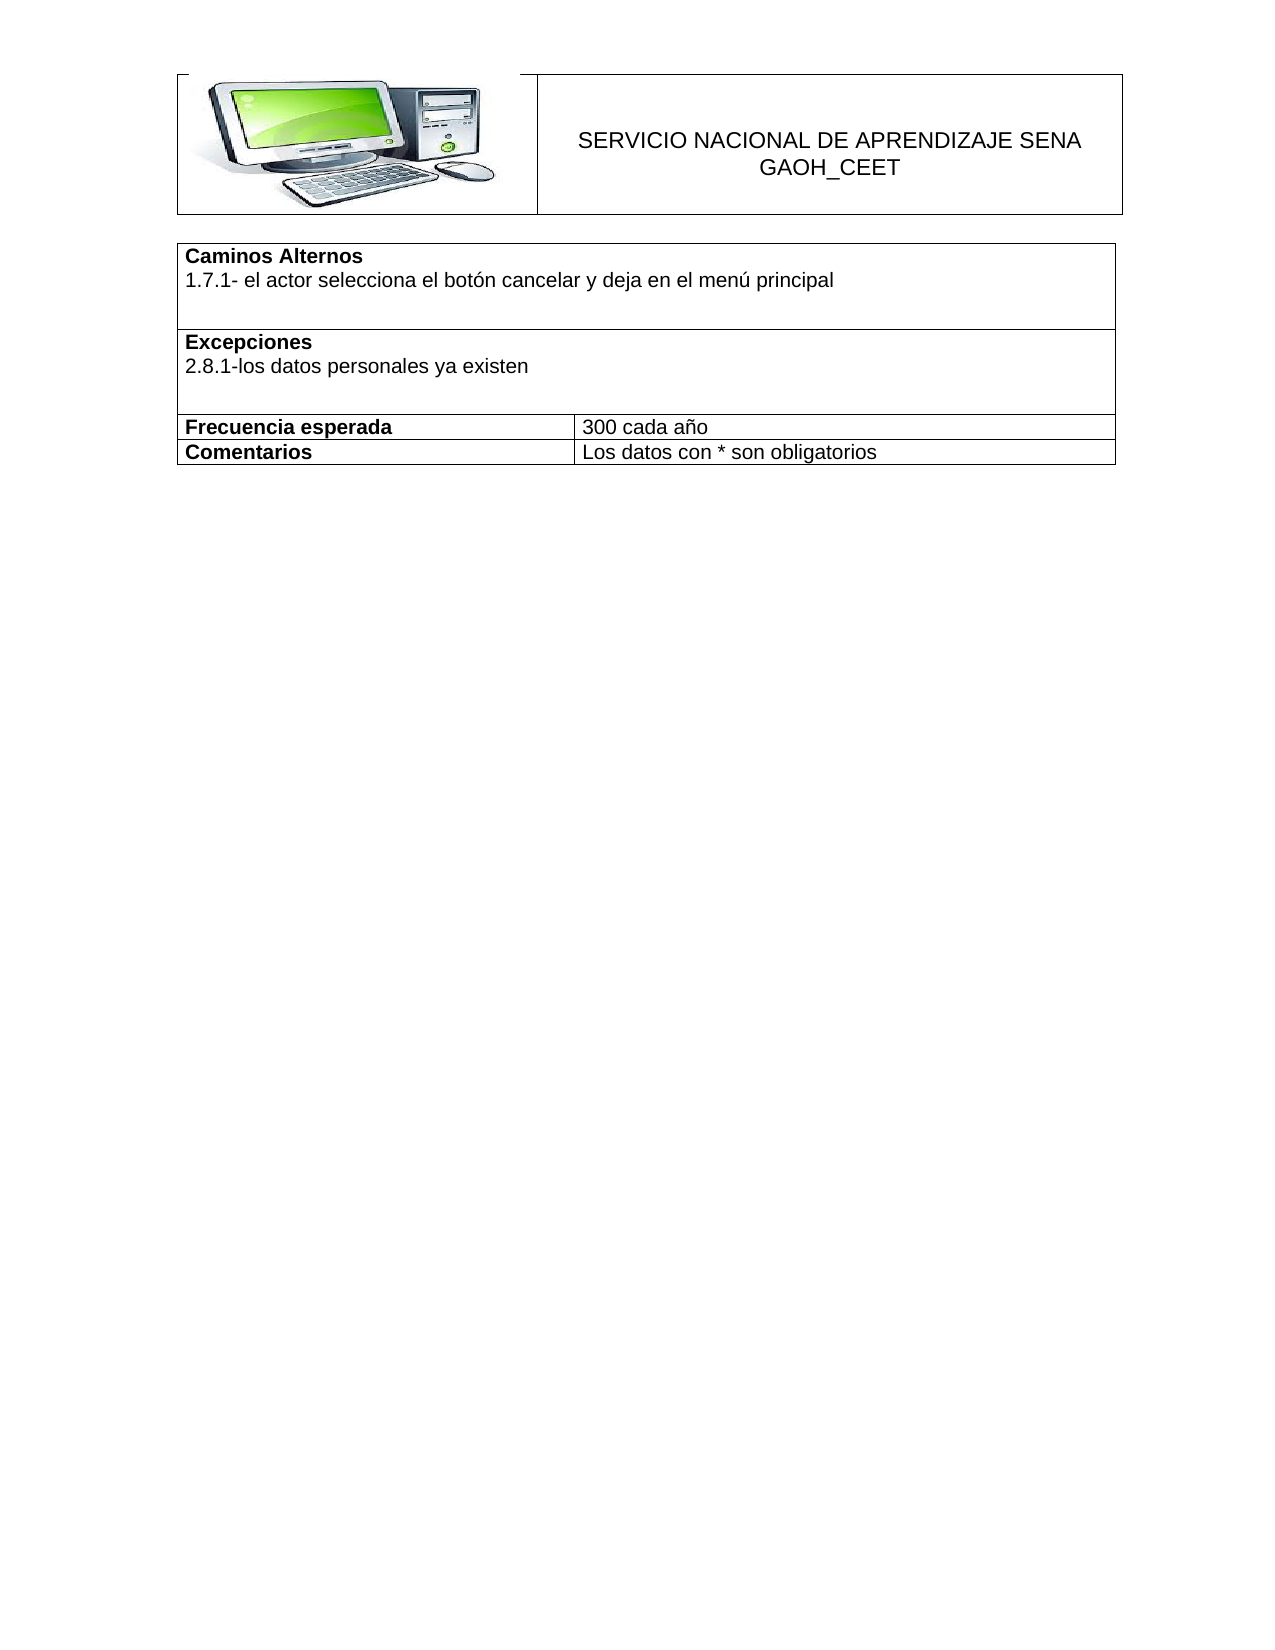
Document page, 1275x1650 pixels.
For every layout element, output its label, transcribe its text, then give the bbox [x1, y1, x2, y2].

picture [188, 74, 521, 214]
table_cell Caminos Alternos 1.7.1- el actor selecciona el botón cancelar y deja en el menú principal [178, 244, 1115, 328]
table_cell Excepciones 2.8.1-los datos personales ya existen [178, 330, 1115, 414]
table_cell Comentarios [178, 440, 574, 464]
table_cell Los datos con * son obligatorios [575, 440, 1115, 464]
table_cell Frecuencia esperada [178, 415, 574, 439]
table_cell 300 cada año [575, 415, 1115, 439]
